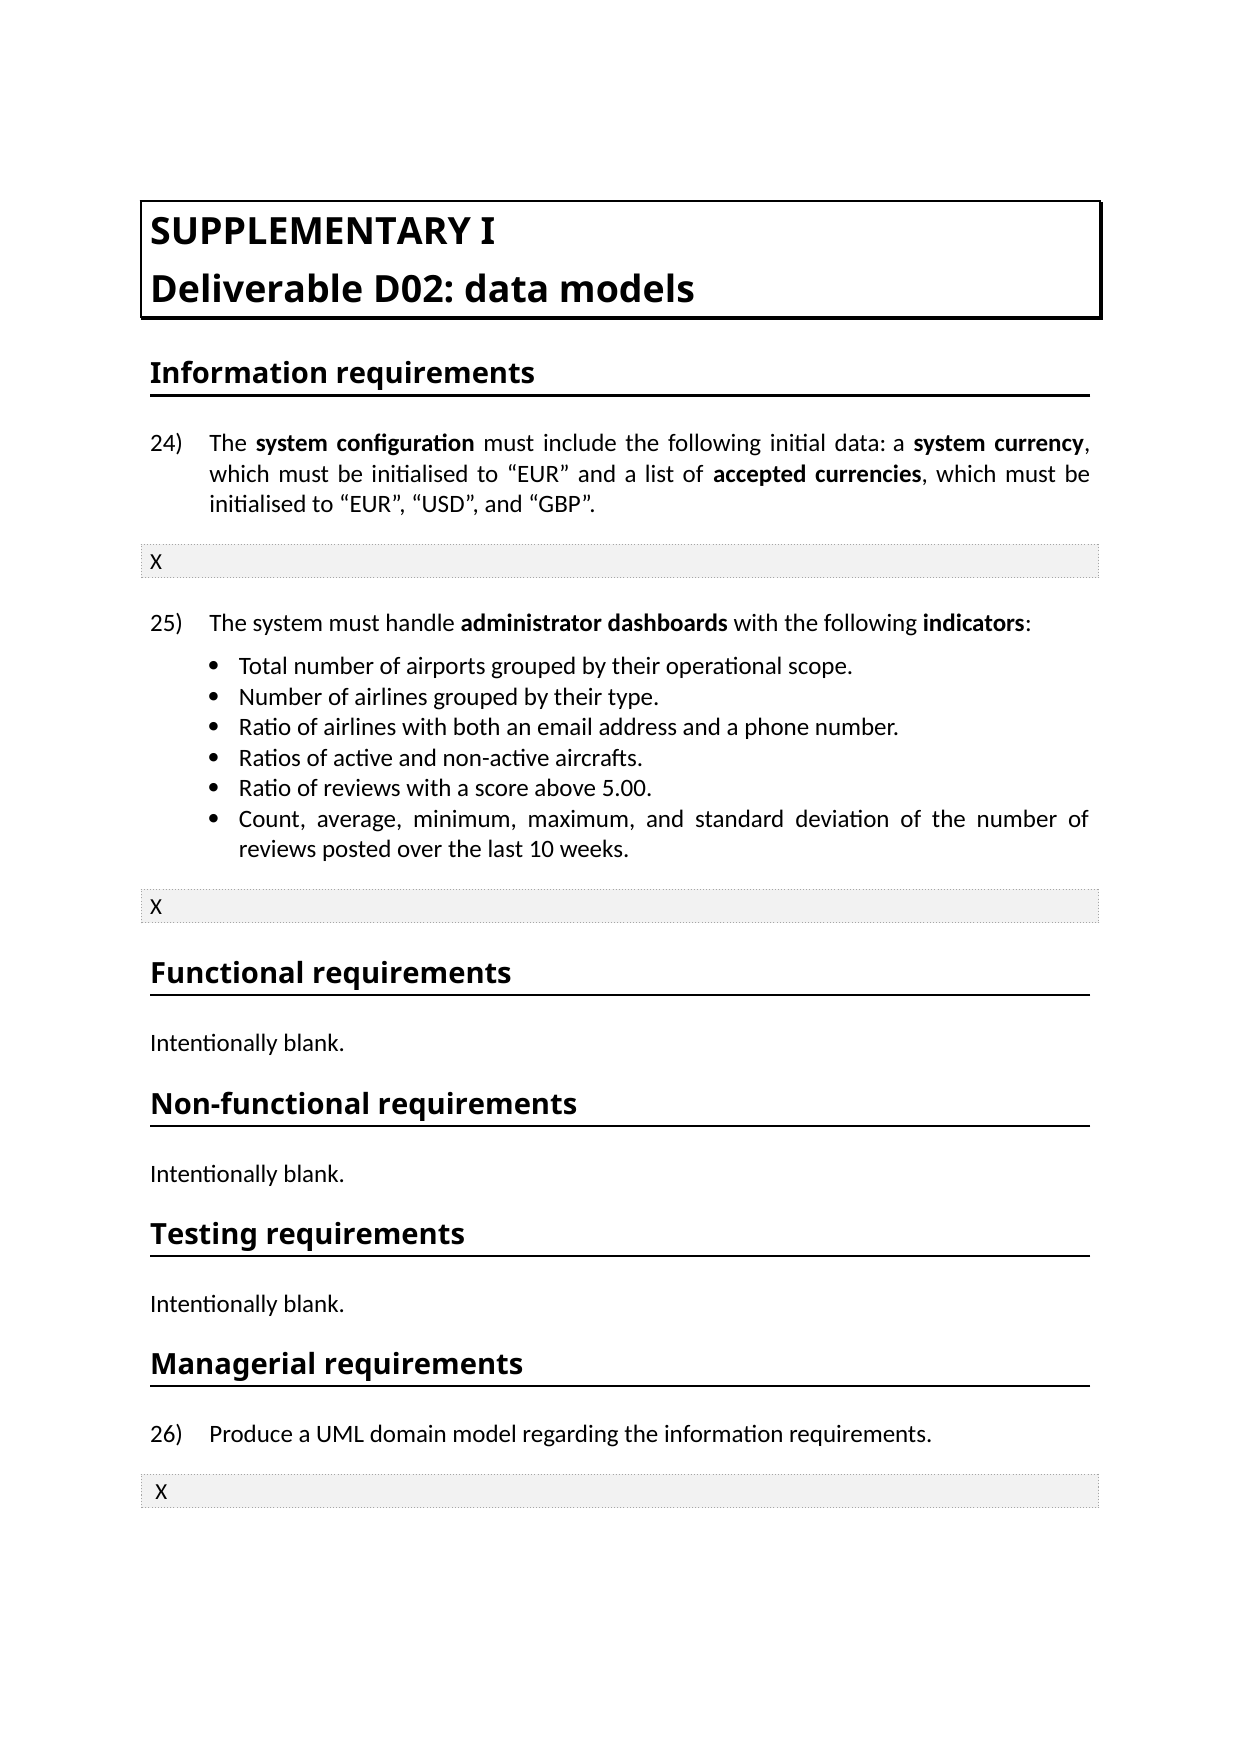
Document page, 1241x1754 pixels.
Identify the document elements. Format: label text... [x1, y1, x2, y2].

text Count, average, minimum, maximum, and standard deviation of the number of reviews posted over the last 10 weeks. [209, 803, 1090, 864]
subtitle SUPPLEMENTARY I Deliverable D02: data models [142, 202, 1099, 316]
subtitle Managerial requirements [150, 1343, 1090, 1385]
text Ratio of airlines with both an email address and a phone number. [209, 712, 1090, 742]
text The system configuration must include the following initial data: a system currency, which must be initialised to “EUR” and a list of accepted currencies, which must be initialised to “EUR”, “USD”, and “GBP”. [150, 427, 1090, 519]
subtitle Information requirements [150, 353, 1090, 394]
text Total number of airports grouped by their operational scope. [209, 651, 1090, 681]
subtitle Functional requirements [150, 953, 1090, 994]
subtitle Testing requirements [150, 1213, 1090, 1255]
subtitle Non-functional requirements [150, 1083, 1090, 1125]
text Ratios of active and non-active aircrafts. [209, 742, 1090, 773]
text Produce a UML domain model regarding the information requirements. [150, 1418, 1090, 1449]
text Intentionally blank. [150, 1288, 1090, 1318]
text Intentionally blank. [150, 1027, 1090, 1058]
text The system must handle administrator dashboards with the following indicators: [150, 607, 1090, 638]
text Ratio of reviews with a score above 5.00. [209, 773, 1090, 803]
text Number of airlines grouped by their type. [209, 681, 1090, 712]
text Intentionally blank. [150, 1158, 1090, 1188]
